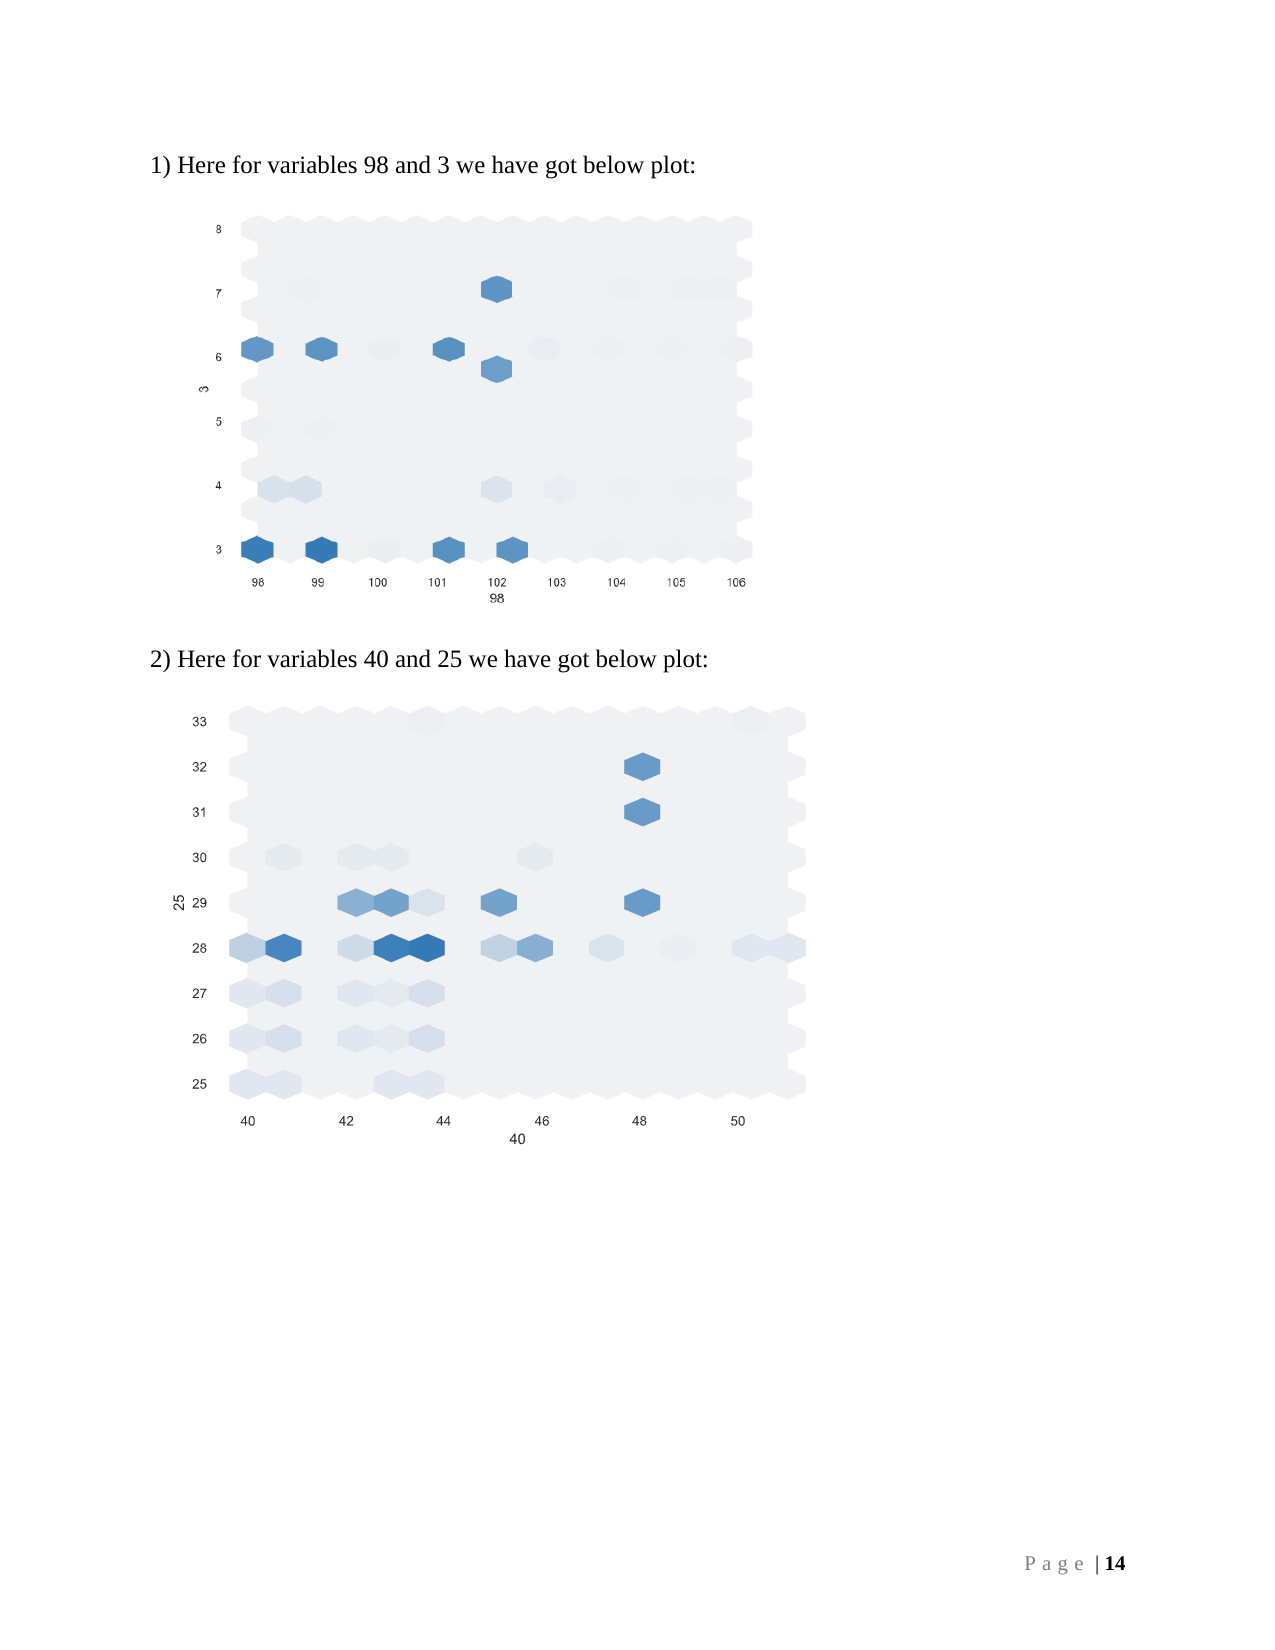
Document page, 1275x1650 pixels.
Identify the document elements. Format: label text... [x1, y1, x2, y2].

text 2) Here for variables 40 and 25 we have got below plot: [150, 644, 1125, 673]
text 1) Here for variables 98 and 3 we have got below plot: [150, 150, 1125, 179]
picture [150, 193, 843, 633]
picture [150, 687, 855, 1174]
